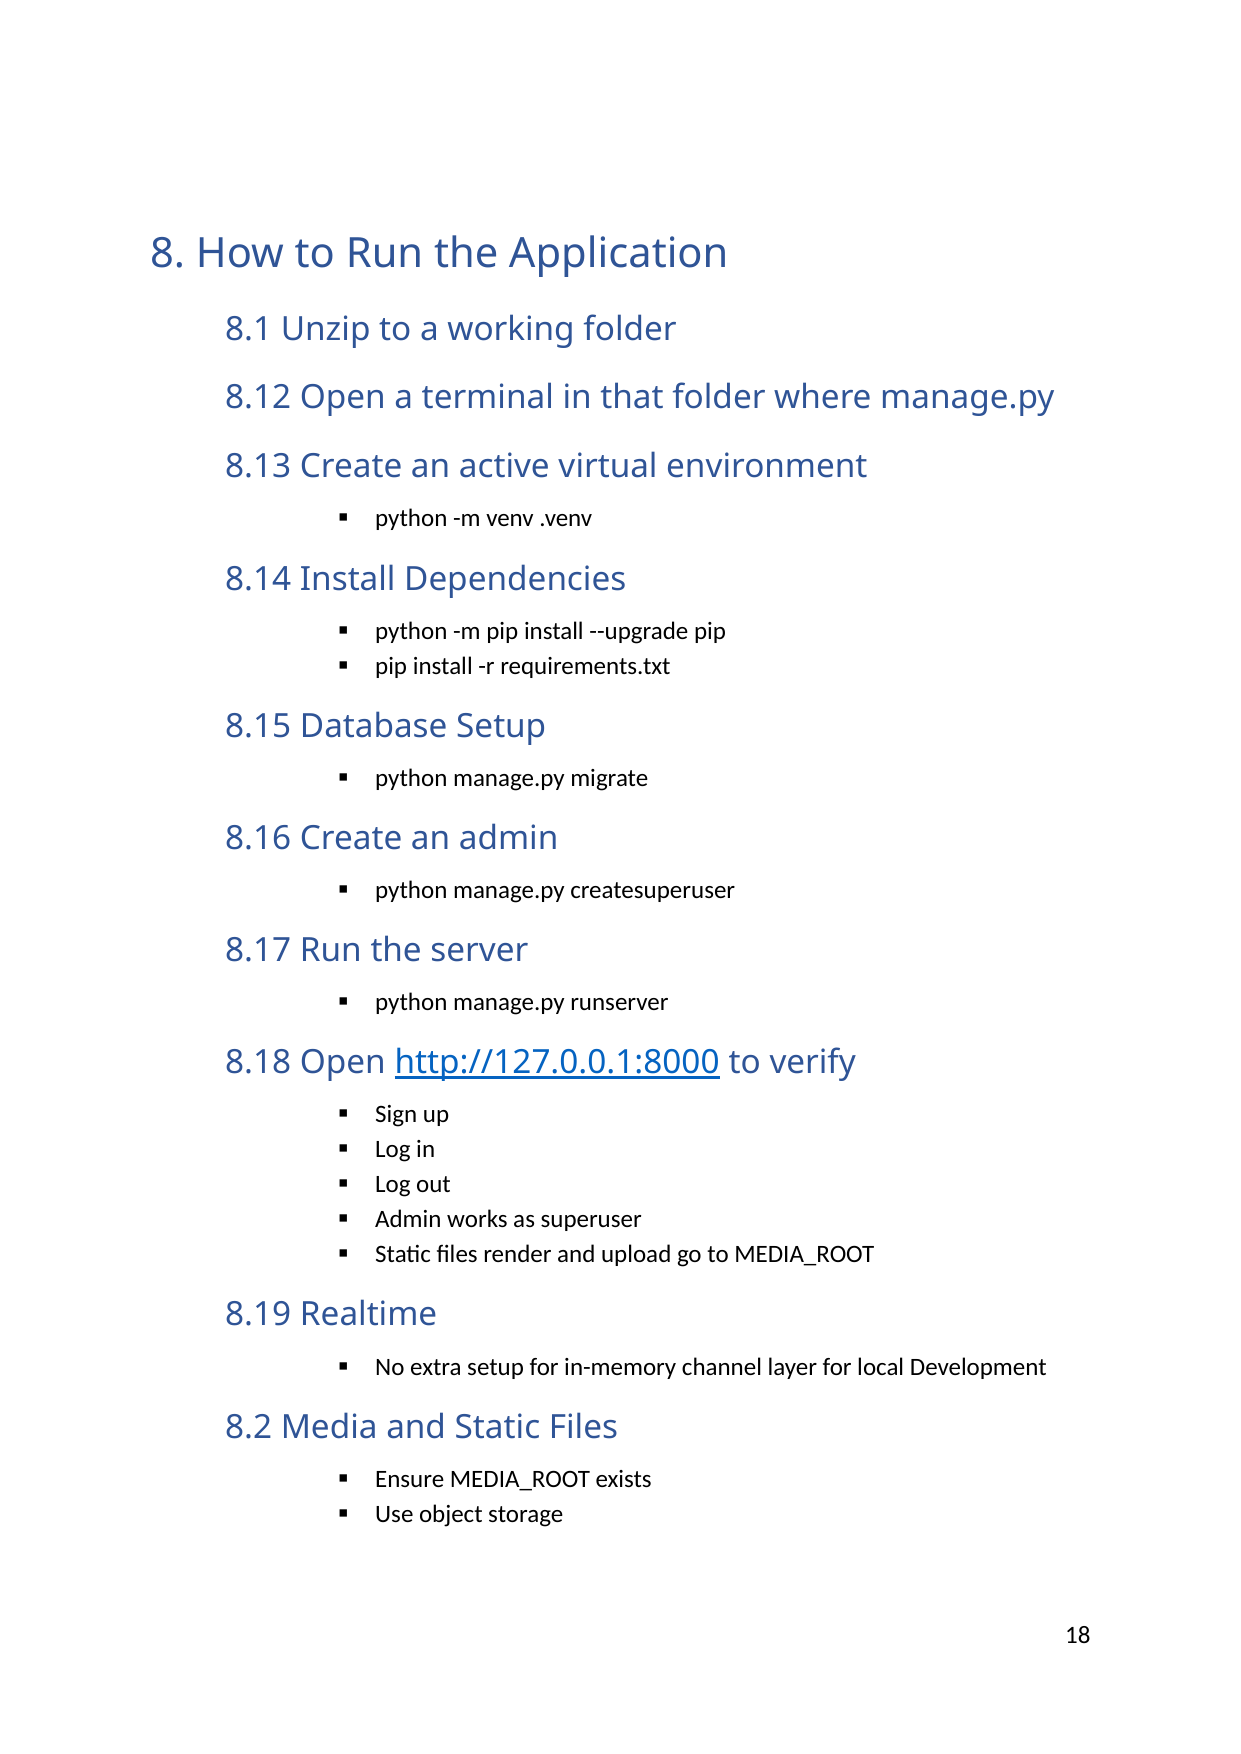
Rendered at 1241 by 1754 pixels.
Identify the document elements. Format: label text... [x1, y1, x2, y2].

list Log in [337, 1133, 1090, 1164]
subtitle 8.19 Realtime [150, 1290, 1090, 1336]
subtitle 8.17 Run the server [150, 926, 1090, 971]
subtitle 8.1 Unzip to a working folder [150, 304, 1090, 350]
subtitle 8. How to Run the Application [150, 222, 1090, 279]
list python manage.py migrate [337, 762, 1090, 792]
subtitle 8.16 Create an admin [150, 814, 1090, 859]
subtitle 8.15 Database Setup [150, 701, 1090, 747]
list python manage.py createsuperuser [337, 874, 1090, 905]
list python -m pip install --upgrade pip [337, 615, 1090, 645]
list python -m venv .venv [337, 503, 1090, 533]
subtitle 8.12 Open a terminal in that folder where manage.py [150, 373, 1090, 419]
list python manage.py runserver [337, 986, 1090, 1017]
subtitle 8.13 Create an active virtual environment [150, 442, 1090, 487]
list Use object storage [337, 1498, 1090, 1528]
list Sign up [337, 1098, 1090, 1129]
list Log out [337, 1168, 1090, 1199]
subtitle 8.14 Install Dependencies [150, 554, 1090, 600]
list Admin works as superuser [337, 1203, 1090, 1234]
list No extra setup for in-memory channel layer for local Development [337, 1351, 1090, 1381]
subtitle 8.2 Media and Static Files [150, 1402, 1090, 1448]
list pip install -r requirements.txt [337, 650, 1090, 680]
list Ensure MEDIA_ROOT exists [337, 1463, 1090, 1493]
list Static files render and upload go to MEDIA_ROOT [337, 1238, 1090, 1269]
subtitle 8.18 Open http://127.0.0.1:8000 to verify [150, 1038, 1090, 1083]
